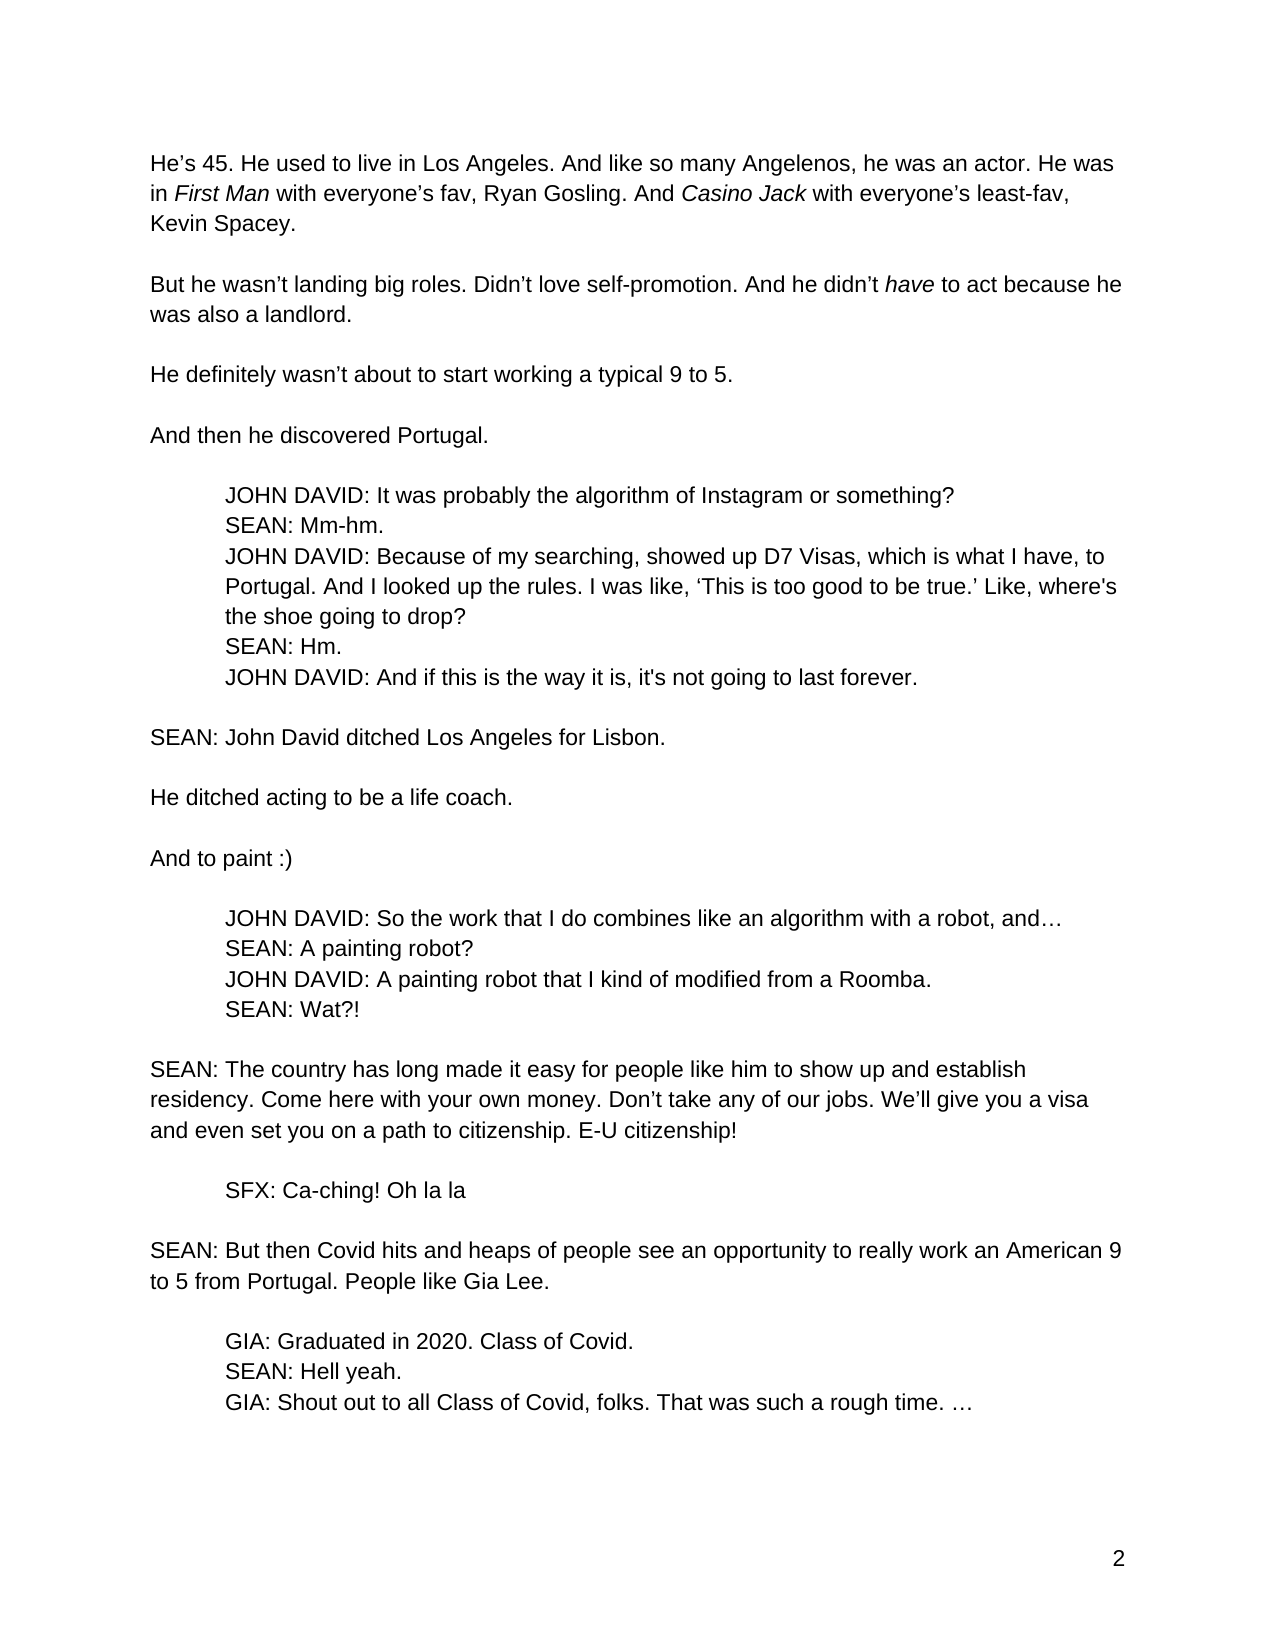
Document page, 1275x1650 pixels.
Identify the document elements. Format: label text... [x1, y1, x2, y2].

text He ditched acting to be a life coach. [150, 784, 1125, 811]
text SFX: Ca-ching! Oh la la SEAN: But then Covid hits and heaps of people see an opportunity to really work an American 9 to 5 from Portugal. People like Gia Lee. [150, 1177, 1125, 1294]
text SEAN: A painting robot? [150, 935, 1125, 962]
text JOHN DAVID: A painting robot that I kind of modified from a Roomba. SEAN: Wat?! [150, 966, 1125, 1022]
text And then he discovered Portugal. [150, 392, 1125, 448]
text JOHN DAVID: So the work that I do combines like an algorithm with a robot, and… [150, 875, 1125, 932]
text He definitely wasn’t about to start working a typical 9 to 5. [150, 361, 1125, 388]
text He’s 45. He used to live in Los Angeles. And like so many Angelenos, he was an actor. He was in First Man with everyone’s fav, Ryan Gosling. And Casino Jack with everyone’s least-fav, Kevin Spacey. [150, 150, 1125, 237]
text And to paint :) [150, 814, 1125, 871]
text GIA: Graduated in 2020. Class of Covid. SEAN: Hell yeah. GIA: Shout out to all Class of Covid, folks. That was such a rough time. … [225, 1328, 1125, 1415]
text SEAN: The country has long made it easy for people like him to show up and establish residency. Come here with your own money. Don’t take any of our jobs. We’ll give you a visa and even set you on a path to citizenship. E-U citizenship! [150, 1026, 1125, 1143]
text But he wasn’t landing big roles. Didn’t love self-promotion. And he didn’t have to act because he was also a landlord. [150, 271, 1125, 327]
text JOHN DAVID: It was probably the algorithm of Instagram or something? SEAN: Mm-hm. JOHN DAVID: Because of my searching, showed up D7 Visas, which is what I have, to Portugal. And I looked up the rules. I was like, ‘This is too good to be true.’ Like, where's the shoe going to drop? SEAN: Hm. JOHN DAVID: And if this is the way it is, it's not going to last forever. [225, 482, 1125, 690]
text SEAN: John David ditched Los Angeles for Lisbon. [150, 724, 1125, 750]
